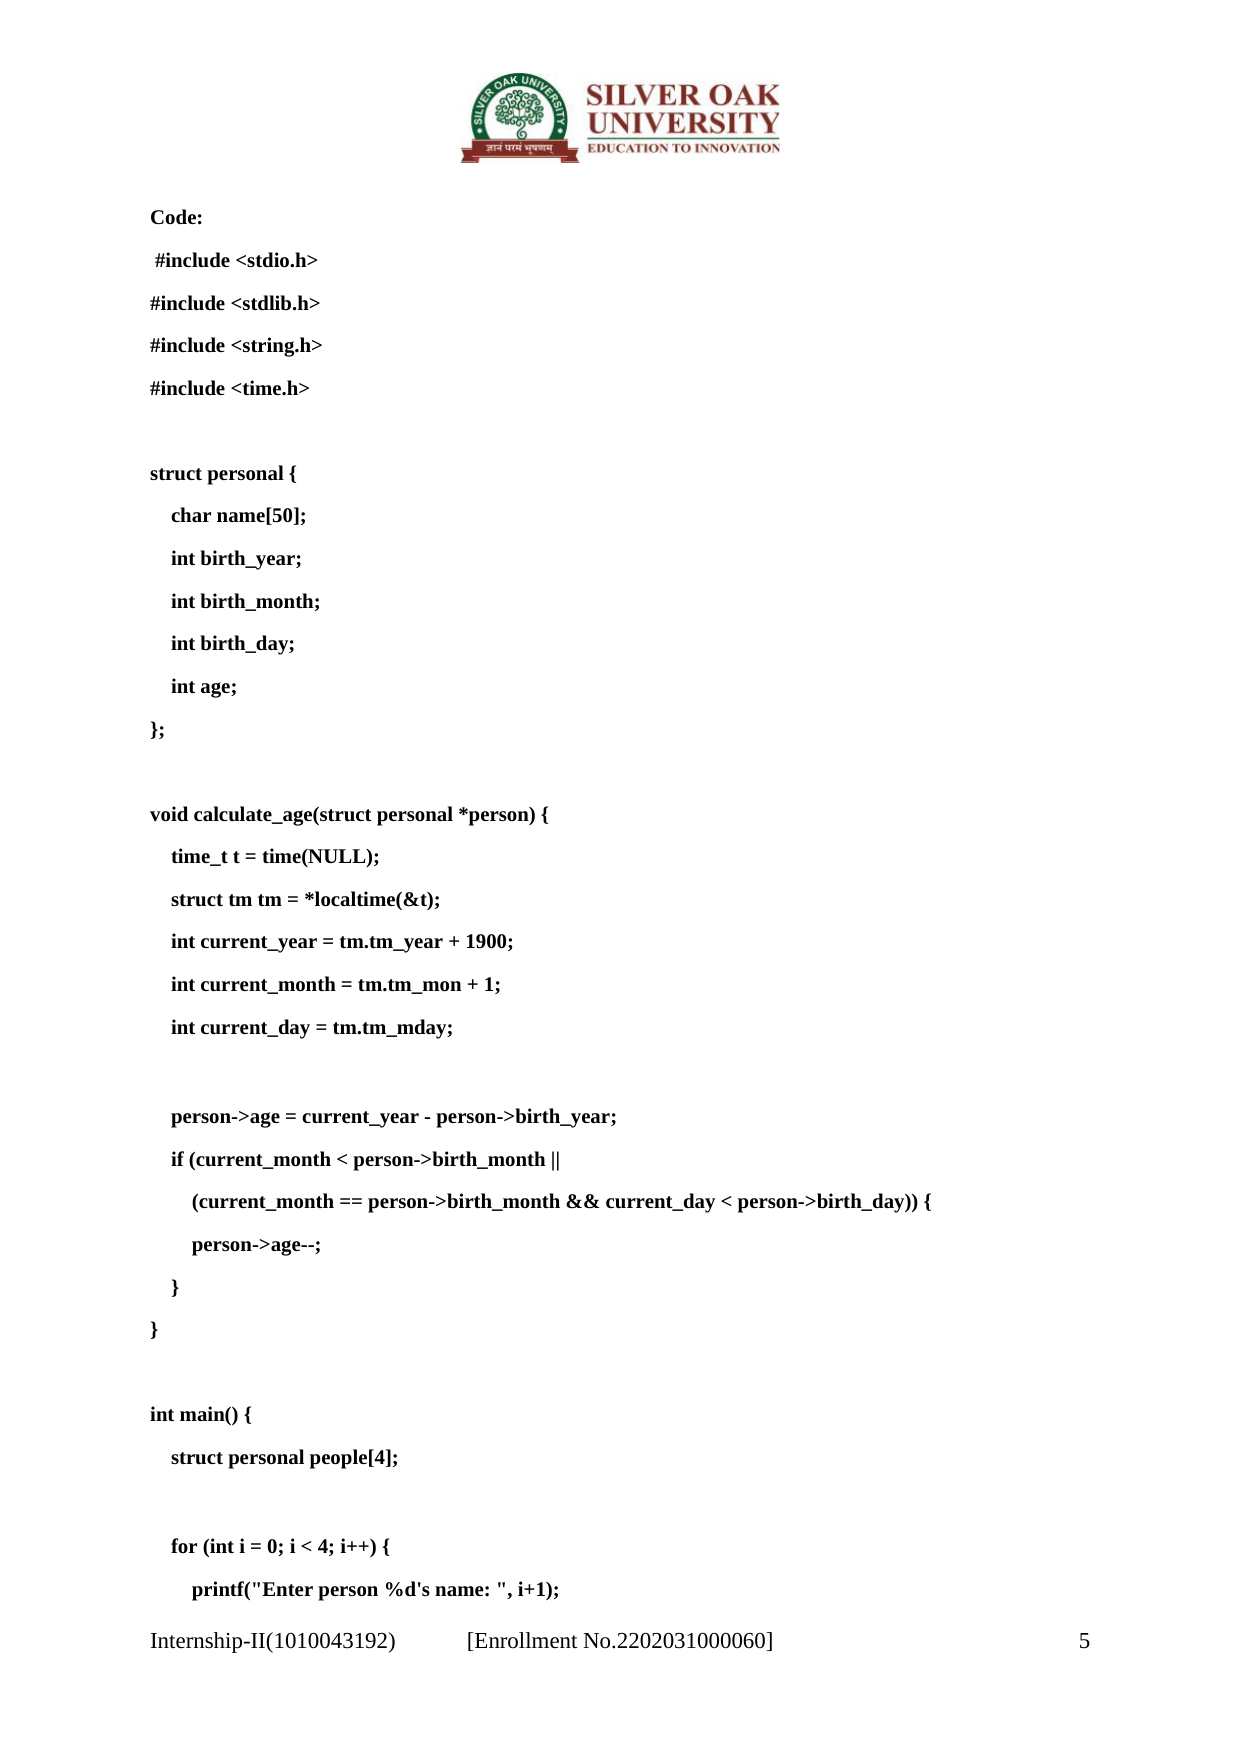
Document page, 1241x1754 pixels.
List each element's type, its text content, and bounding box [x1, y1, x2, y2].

text time_t t = time(NULL); [150, 844, 1090, 868]
text }; [150, 716, 1090, 741]
text int birth_year; [150, 546, 1090, 570]
text #include <stdio.h> [150, 248, 1090, 272]
text #include <time.h> [150, 376, 1090, 400]
text struct tm tm = *localtime(&t); [150, 887, 1090, 911]
text int birth_month; [150, 589, 1090, 613]
text int current_month = tm.tm_mon + 1; [150, 972, 1090, 996]
text Code: [150, 205, 1090, 229]
text int age; [150, 674, 1090, 698]
text #include <string.h> [150, 333, 1090, 357]
text void calculate_age(struct personal *person) { [150, 802, 1090, 826]
text int current_year = tm.tm_year + 1900; [150, 929, 1090, 953]
text printf("Enter person %d's name: ", i+1); [150, 1577, 1090, 1601]
text } [150, 1274, 1090, 1299]
text #include <stdlib.h> [150, 290, 1090, 314]
text struct personal people[4]; [150, 1445, 1090, 1469]
text } [150, 1317, 1090, 1341]
text for (int i = 0; i < 4; i++) { [150, 1534, 1090, 1558]
text if (current_month < person->birth_month || [150, 1147, 1090, 1171]
text int birth_day; [150, 631, 1090, 655]
text person->age--; [150, 1232, 1090, 1256]
text int current_day = tm.tm_mday; [150, 1015, 1090, 1039]
text int main() { [150, 1402, 1090, 1426]
text char name[50]; [150, 503, 1090, 527]
text (current_month == person->birth_month && current_day < person->birth_day)) { [150, 1189, 1090, 1213]
text struct personal { [150, 461, 1090, 485]
text person->age = current_year - person->birth_year; [150, 1104, 1090, 1128]
